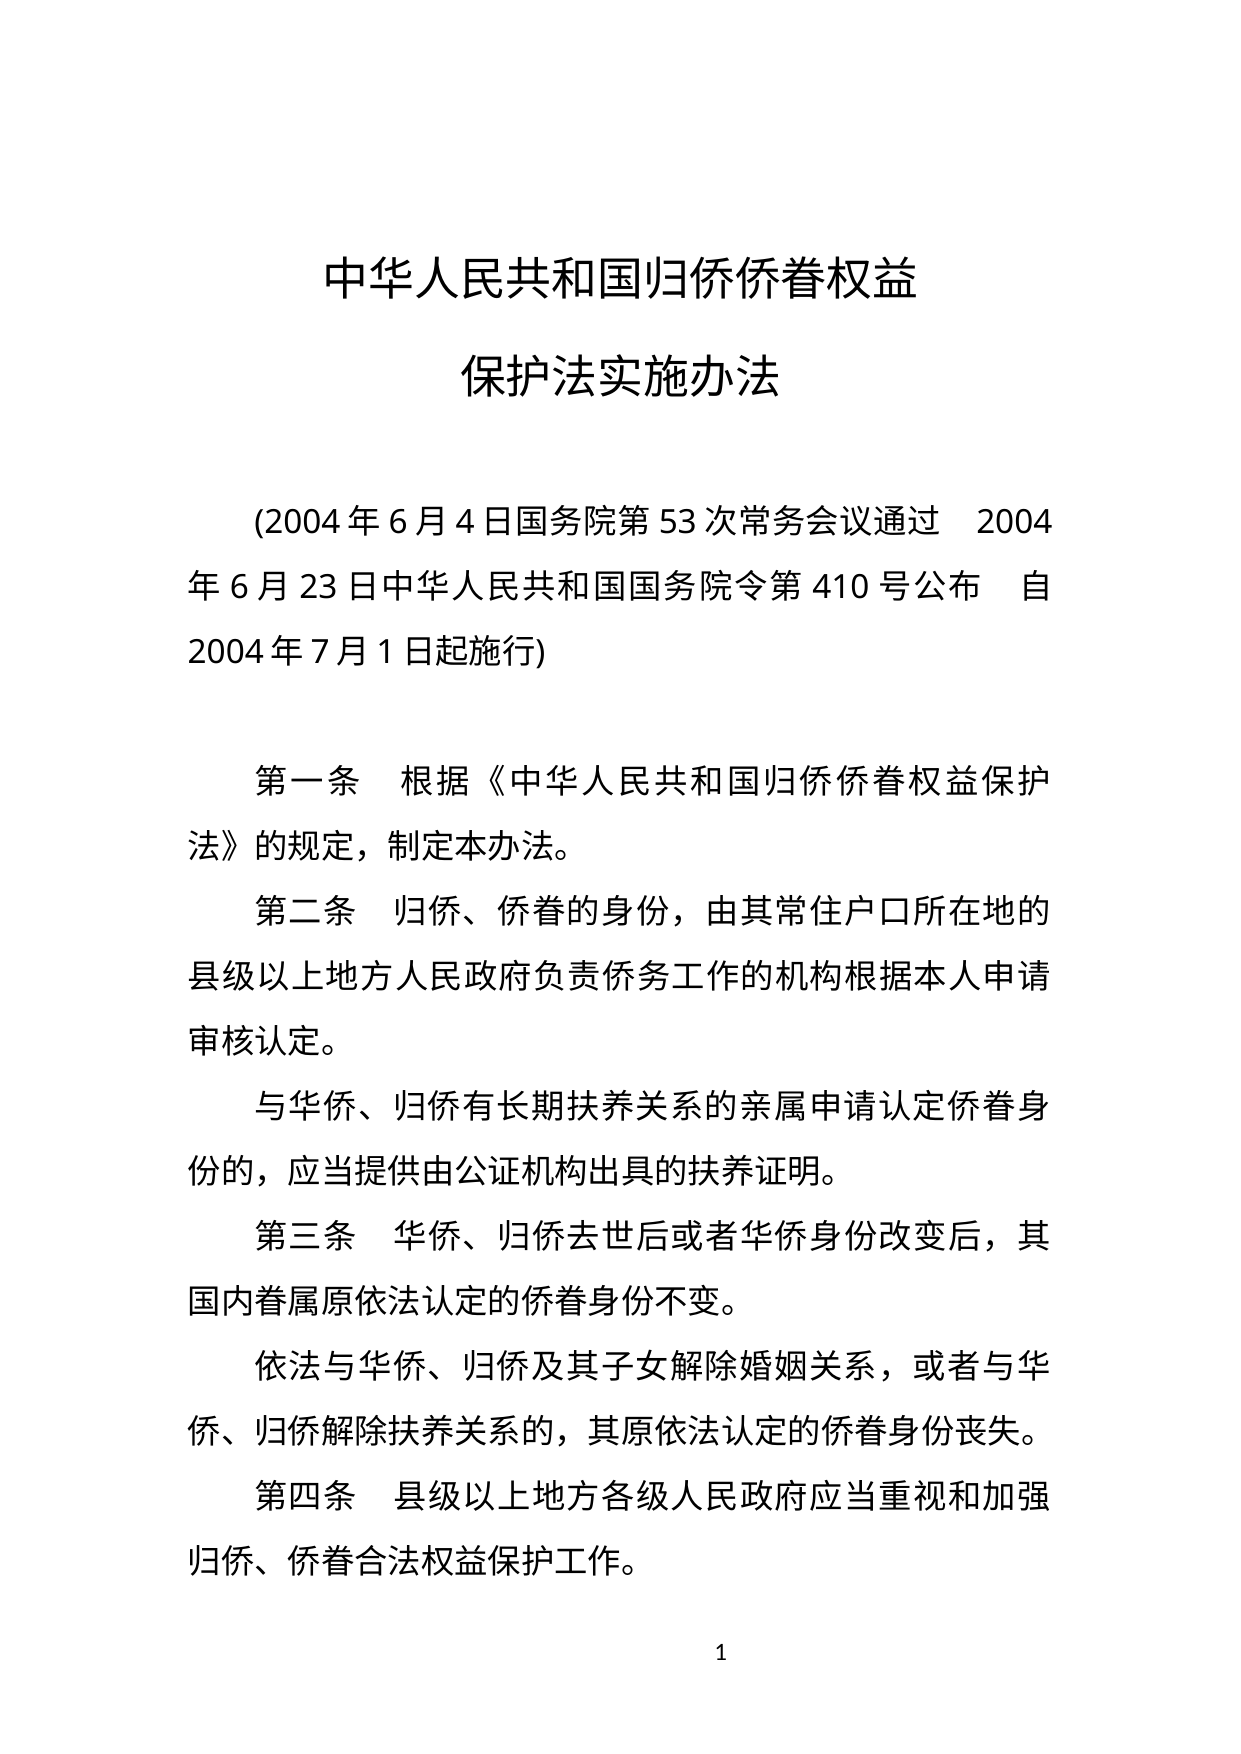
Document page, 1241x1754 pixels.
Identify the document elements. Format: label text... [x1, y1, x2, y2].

text 保护法实施办法 [187, 324, 1053, 422]
text 第一条 根据《中华人民共和国归侨侨眷权益保护法》的规定，制定本办法。 [187, 747, 1053, 877]
text 与华侨、归侨有长期扶养关系的亲属申请认定侨眷身份的，应当提供由公证机构出具的扶养证明。 [187, 1072, 1053, 1202]
text 第四条 县级以上地方各级人民政府应当重视和加强归侨、侨眷合法权益保护工作。 [187, 1462, 1053, 1592]
text 依法与华侨、归侨及其子女解除婚姻关系，或者与华侨、归侨解除扶养关系的，其原依法认定的侨眷身份丧失。 [187, 1332, 1053, 1462]
text 中华人民共和国归侨侨眷权益 [187, 227, 1053, 324]
text 第三条 华侨、归侨去世后或者华侨身份改变后，其国内眷属原依法认定的侨眷身份不变。 [187, 1202, 1053, 1332]
text (2004年6月4日国务院第53次常务会议通过 2004年6月23日中华人民共和国国务院令第410号公布 自2004年7月1日起施行) [187, 487, 1053, 682]
text 第二条 归侨、侨眷的身份，由其常住户口所在地的县级以上地方人民政府负责侨务工作的机构根据本人申请审核认定。 [187, 877, 1053, 1072]
